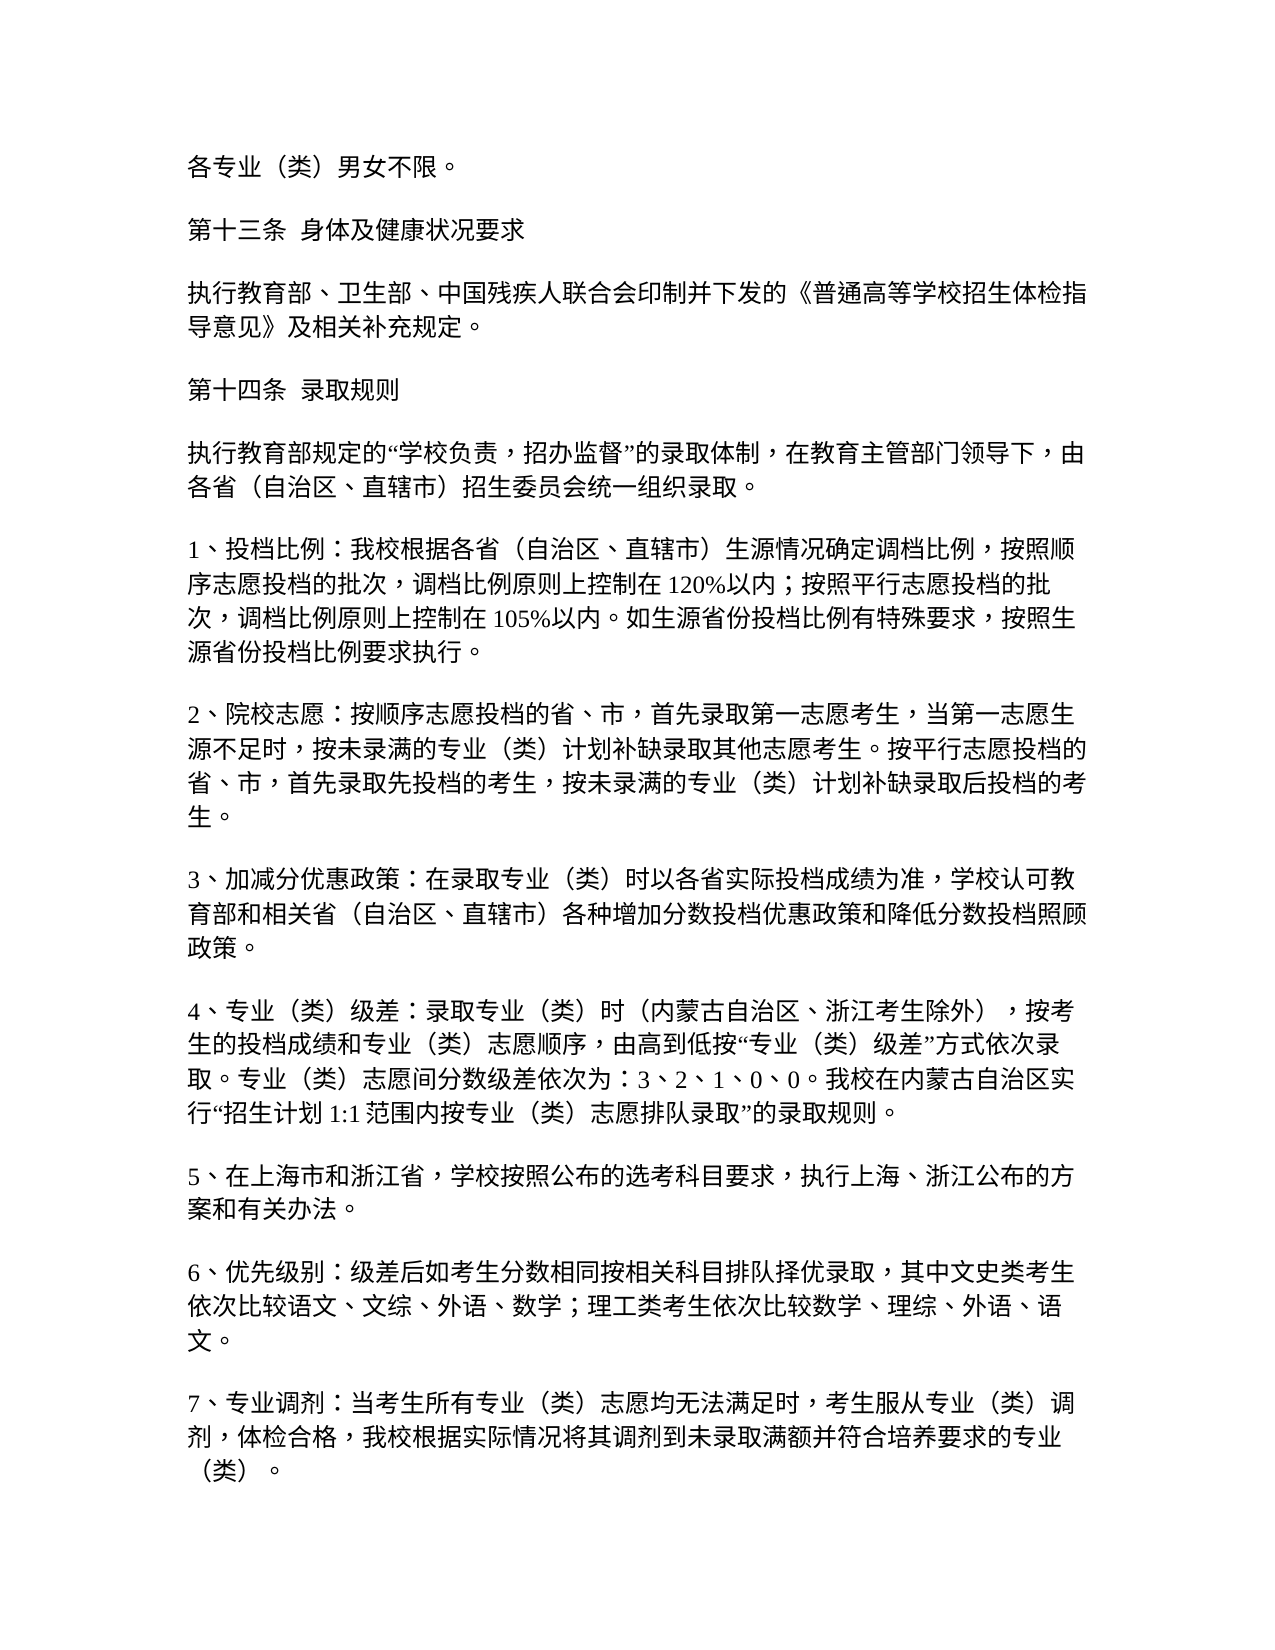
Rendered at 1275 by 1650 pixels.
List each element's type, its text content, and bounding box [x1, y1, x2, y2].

text 7、专业调剂：当考生所有专业（类）志愿均无法满足时，考生服从专业（类）调剂，体检合格，我校根据实际情况将其调剂到未录取满额并符合培养要求的专业（类）。 [187, 1386, 1087, 1488]
text 第十四条 录取规则 [187, 372, 1087, 407]
text 执行教育部规定的“学校负责，招办监督”的录取体制，在教育主管部门领导下，由各省（自治区、直辖市）招生委员会统一组织录取。 [187, 435, 1087, 503]
text 执行教育部、卫生部、中国残疾人联合会印制并下发的《普通高等学校招生体检指导意见》及相关补充规定。 [187, 276, 1087, 344]
text 3、加减分优惠政策：在录取专业（类）时以各省实际投档成绩为准，学校认可教育部和相关省（自治区、直辖市）各种增加分数投档优惠政策和降低分数投档照顾政策。 [187, 862, 1087, 964]
text 2、院校志愿：按顺序志愿投档的省、市，首先录取第一志愿考生，当第一志愿生源不足时，按未录满的专业（类）计划补缺录取其他志愿考生。按平行志愿投档的省、市，首先录取先投档的考生，按未录满的专业（类）计划补缺录取后投档的考生。 [187, 697, 1087, 833]
text 1、投档比例：我校根据各省（自治区、直辖市）生源情况确定调档比例，按照顺序志愿投档的批次，调档比例原则上控制在120%以内；按照平行志愿投档的批次，调档比例原则上控制在105%以内。如生源省份投档比例有特殊要求，按照生源省份投档比例要求执行。 [187, 532, 1087, 668]
text 4、专业（类）级差：录取专业（类）时（内蒙古自治区、浙江考生除外），按考生的投档成绩和专业（类）志愿顺序，由高到低按“专业（类）级差”方式依次录取。专业（类）志愿间分数级差依次为：3、2、1、0、0。我校在内蒙古自治区实行“招生计划1:1范围内按专业（类）志愿排队录取”的录取规则。 [187, 993, 1087, 1129]
text 6、优先级别：级差后如考生分数相同按相关科目排队择优录取，其中文史类考生依次比较语文、文综、外语、数学；理工类考生依次比较数学、理综、外语、语文。 [187, 1255, 1087, 1357]
text 各专业（类）男女不限。 [187, 150, 1087, 184]
text 第十三条 身体及健康状况要求 [187, 213, 1087, 247]
text 5、在上海市和浙江省，学校按照公布的选考科目要求，执行上海、浙江公布的方案和有关办法。 [187, 1158, 1087, 1226]
